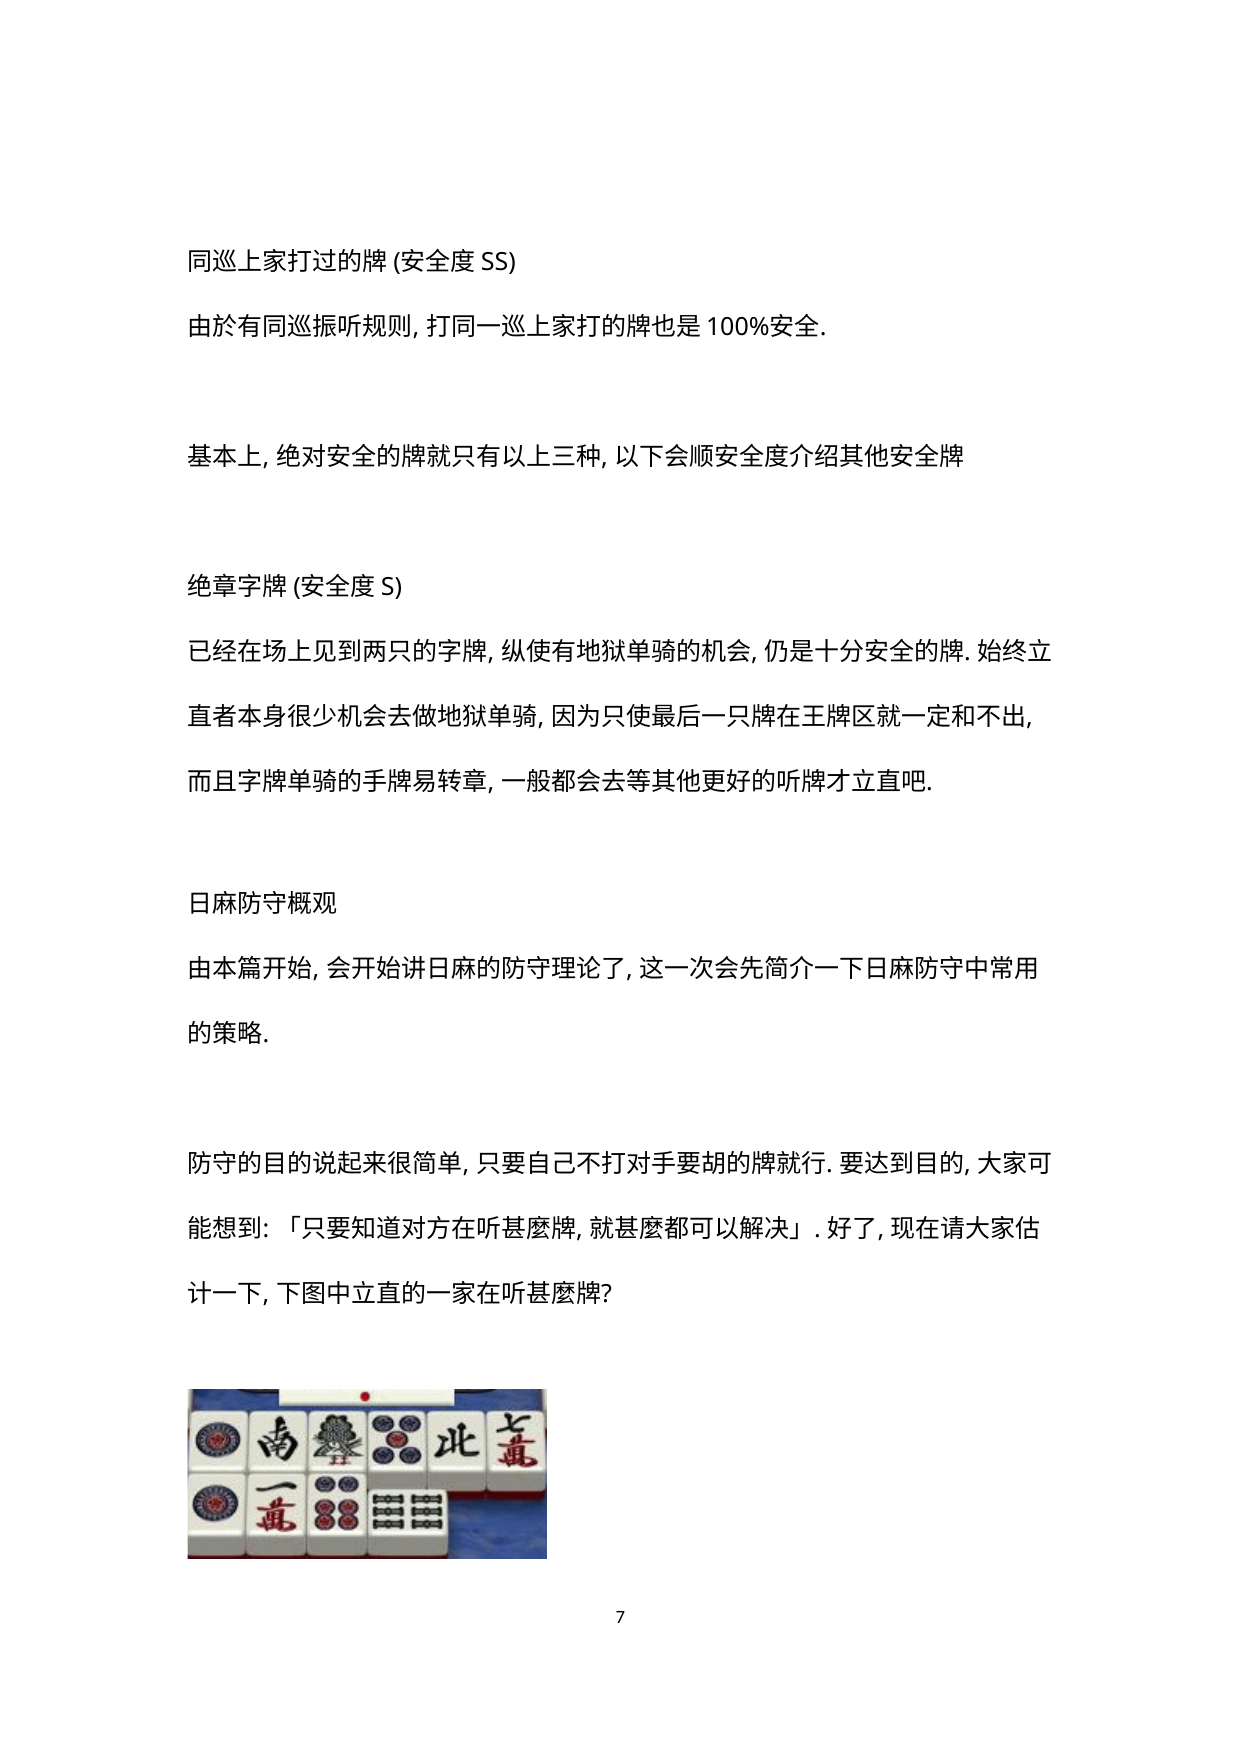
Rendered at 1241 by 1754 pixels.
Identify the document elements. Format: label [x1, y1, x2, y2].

text [187, 162, 1053, 812]
text [187, 869, 1053, 1584]
picture [187, 1389, 547, 1559]
